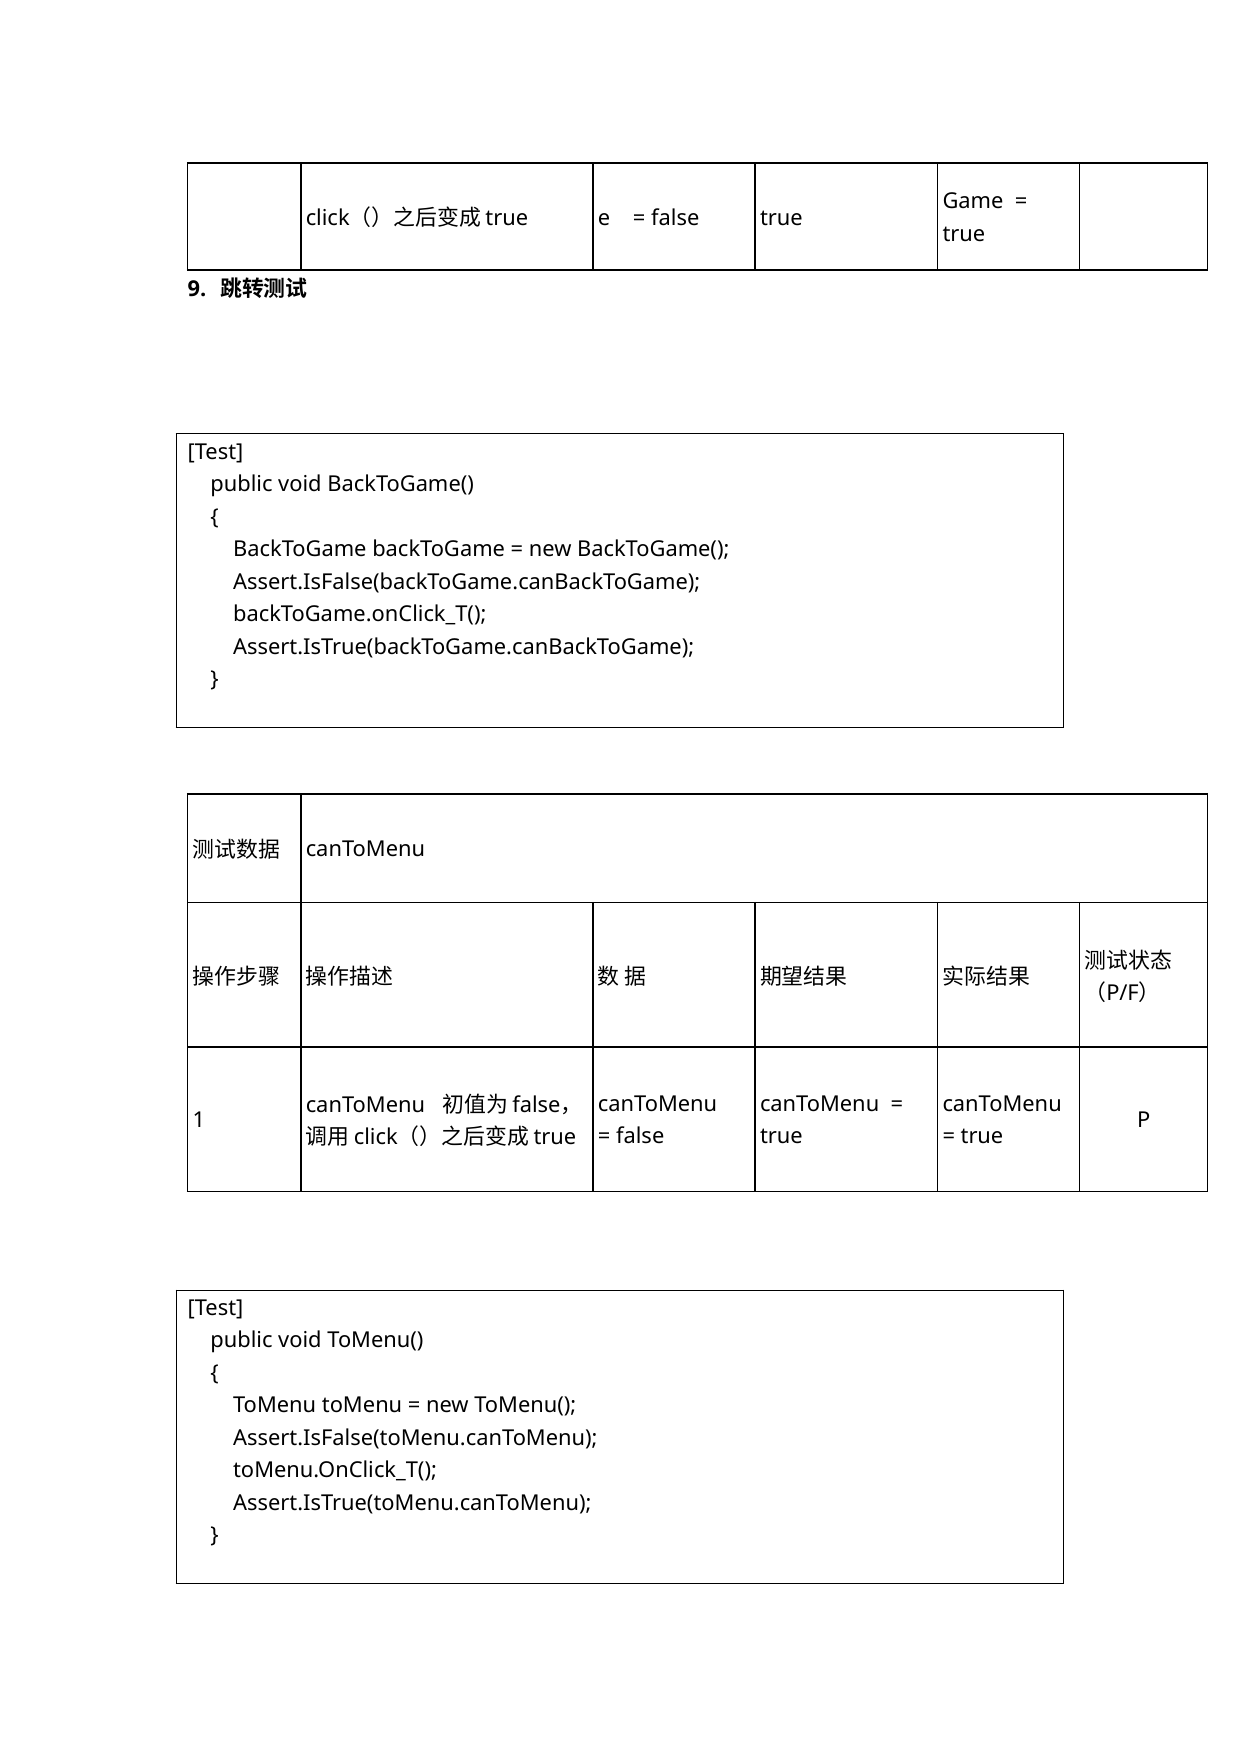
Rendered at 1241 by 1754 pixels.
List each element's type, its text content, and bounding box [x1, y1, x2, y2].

table_cell canToMenu = true [938, 1048, 1079, 1191]
table_header [Test] public void ToMenu() { ToMenu toMenu = new ToMenu(); Assert.IsFalse(toMenu.canToMenu); toMenu.OnClick_T(); Assert.IsTrue(toMenu.canToMenu); } [177, 1291, 1063, 1583]
table_cell 数 据 [594, 903, 754, 1046]
table_header [Test] public void BackToGame() { BackToGame backToGame = new BackToGame(); Assert.IsFalse(backToGame.canBackToGame); backToGame.onClick_T(); Assert.IsTrue(backToGame.canBackToGame); } [177, 434, 1063, 727]
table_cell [302, 164, 592, 269]
table_cell 操作描述 [302, 903, 592, 1046]
table_cell 1 [188, 1048, 300, 1191]
list 跳转测试 [187, 271, 1053, 303]
table_header canToMenu [302, 795, 1207, 902]
table_cell 操作步骤 [188, 903, 300, 1046]
table_cell canToMenu = true [756, 1048, 937, 1191]
table_cell 测试状态（P/F） [1080, 903, 1207, 1046]
table_header 测试数据 [188, 795, 300, 902]
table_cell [594, 164, 754, 269]
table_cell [938, 164, 1079, 269]
table_cell P [1080, 164, 1207, 269]
table_cell canToMenu = false [594, 1048, 754, 1191]
table_cell P [1080, 1048, 1207, 1191]
table_cell canToMenu 初值为false，调用click（）之后变成true [302, 1048, 592, 1191]
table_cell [756, 164, 937, 269]
table_cell 实际结果 [938, 903, 1079, 1046]
table_cell 期望结果 [756, 903, 937, 1046]
table_cell 1 [188, 164, 300, 269]
